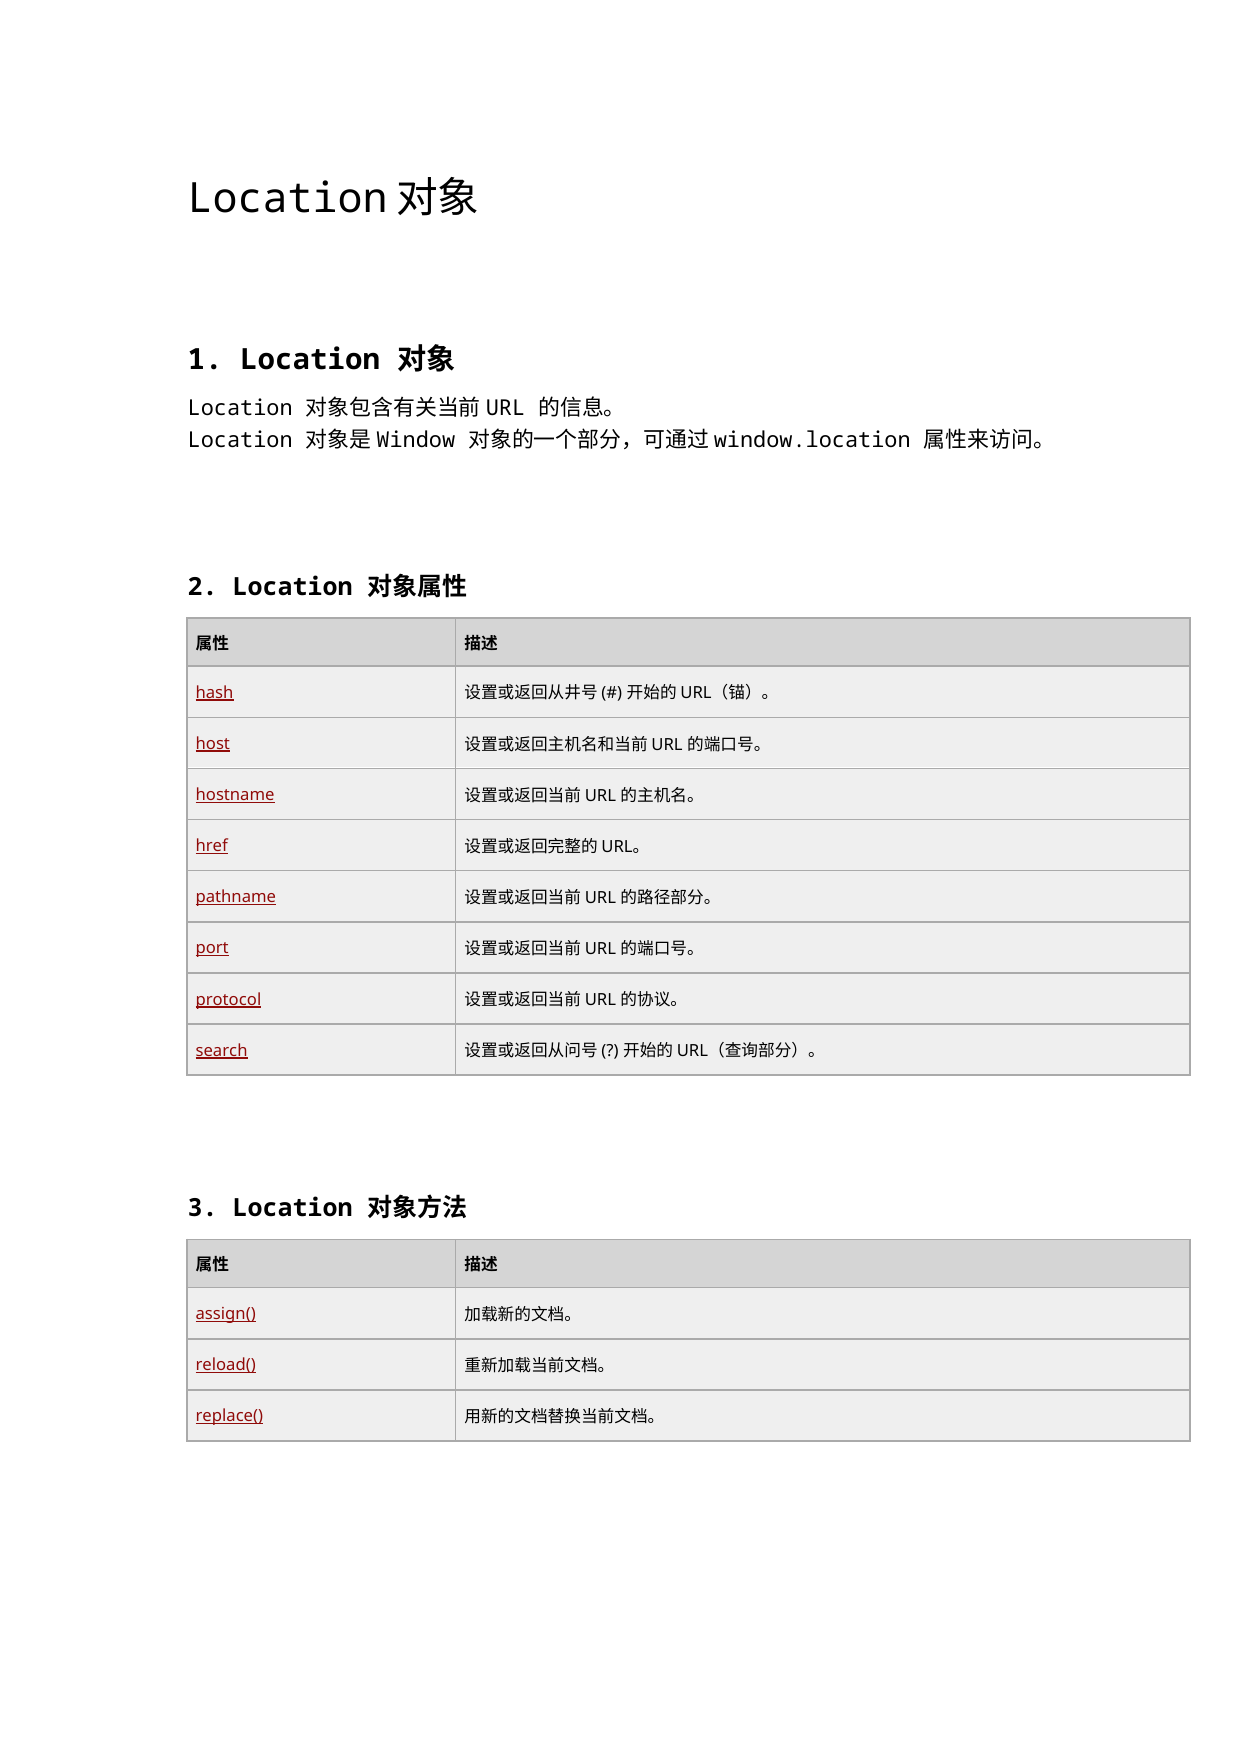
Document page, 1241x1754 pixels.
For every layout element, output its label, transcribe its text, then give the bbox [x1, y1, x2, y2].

table_cell 用新的文档替换当前文档。 [456, 1391, 1189, 1440]
table_header 属性 [188, 619, 455, 665]
table_cell port [188, 923, 455, 972]
table_cell replace() [188, 1391, 455, 1440]
text 2. Location 对象属性 [187, 552, 1053, 617]
table_header 属性 [188, 1240, 455, 1287]
table_cell pathname [188, 871, 455, 921]
text Location 对象包含有关当前 URL 的信息。 [187, 389, 1053, 422]
table_header 描述 [456, 1240, 1189, 1287]
table_cell 设置或返回主机名和当前 URL 的端口号。 [456, 718, 1189, 767]
table_cell href [188, 820, 455, 870]
table_cell 设置或返回当前 URL 的端口号。 [456, 923, 1189, 972]
table_cell host [188, 718, 455, 767]
table_header 描述 [456, 619, 1189, 665]
table_cell 重新加载当前文档。 [456, 1340, 1189, 1389]
table_cell 设置或返回当前 URL 的路径部分。 [456, 871, 1189, 921]
table_cell search [188, 1025, 455, 1074]
table_cell hash [188, 667, 455, 716]
table_cell 设置或返回当前 URL 的协议。 [456, 974, 1189, 1023]
text 3. Location 对象方法 [187, 1173, 1053, 1238]
table_cell 设置或返回从问号 (?) 开始的 URL（查询部分）。 [456, 1025, 1189, 1074]
table_cell 设置或返回完整的 URL。 [456, 820, 1189, 870]
table_cell 加载新的文档。 [456, 1288, 1189, 1338]
text Location 对象是 Window 对象的一个部分，可通过 window.location 属性来访问。 [187, 422, 1053, 454]
text Location对象 [187, 162, 1053, 227]
table_cell assign() [188, 1288, 455, 1338]
text 1. Location 对象 [187, 324, 1053, 389]
table_cell protocol [188, 974, 455, 1023]
table_cell reload() [188, 1340, 455, 1389]
table_cell 设置或返回当前 URL 的主机名。 [456, 769, 1189, 819]
table_cell 设置或返回从井号 (#) 开始的 URL（锚）。 [456, 667, 1189, 716]
table_cell hostname [188, 769, 455, 819]
